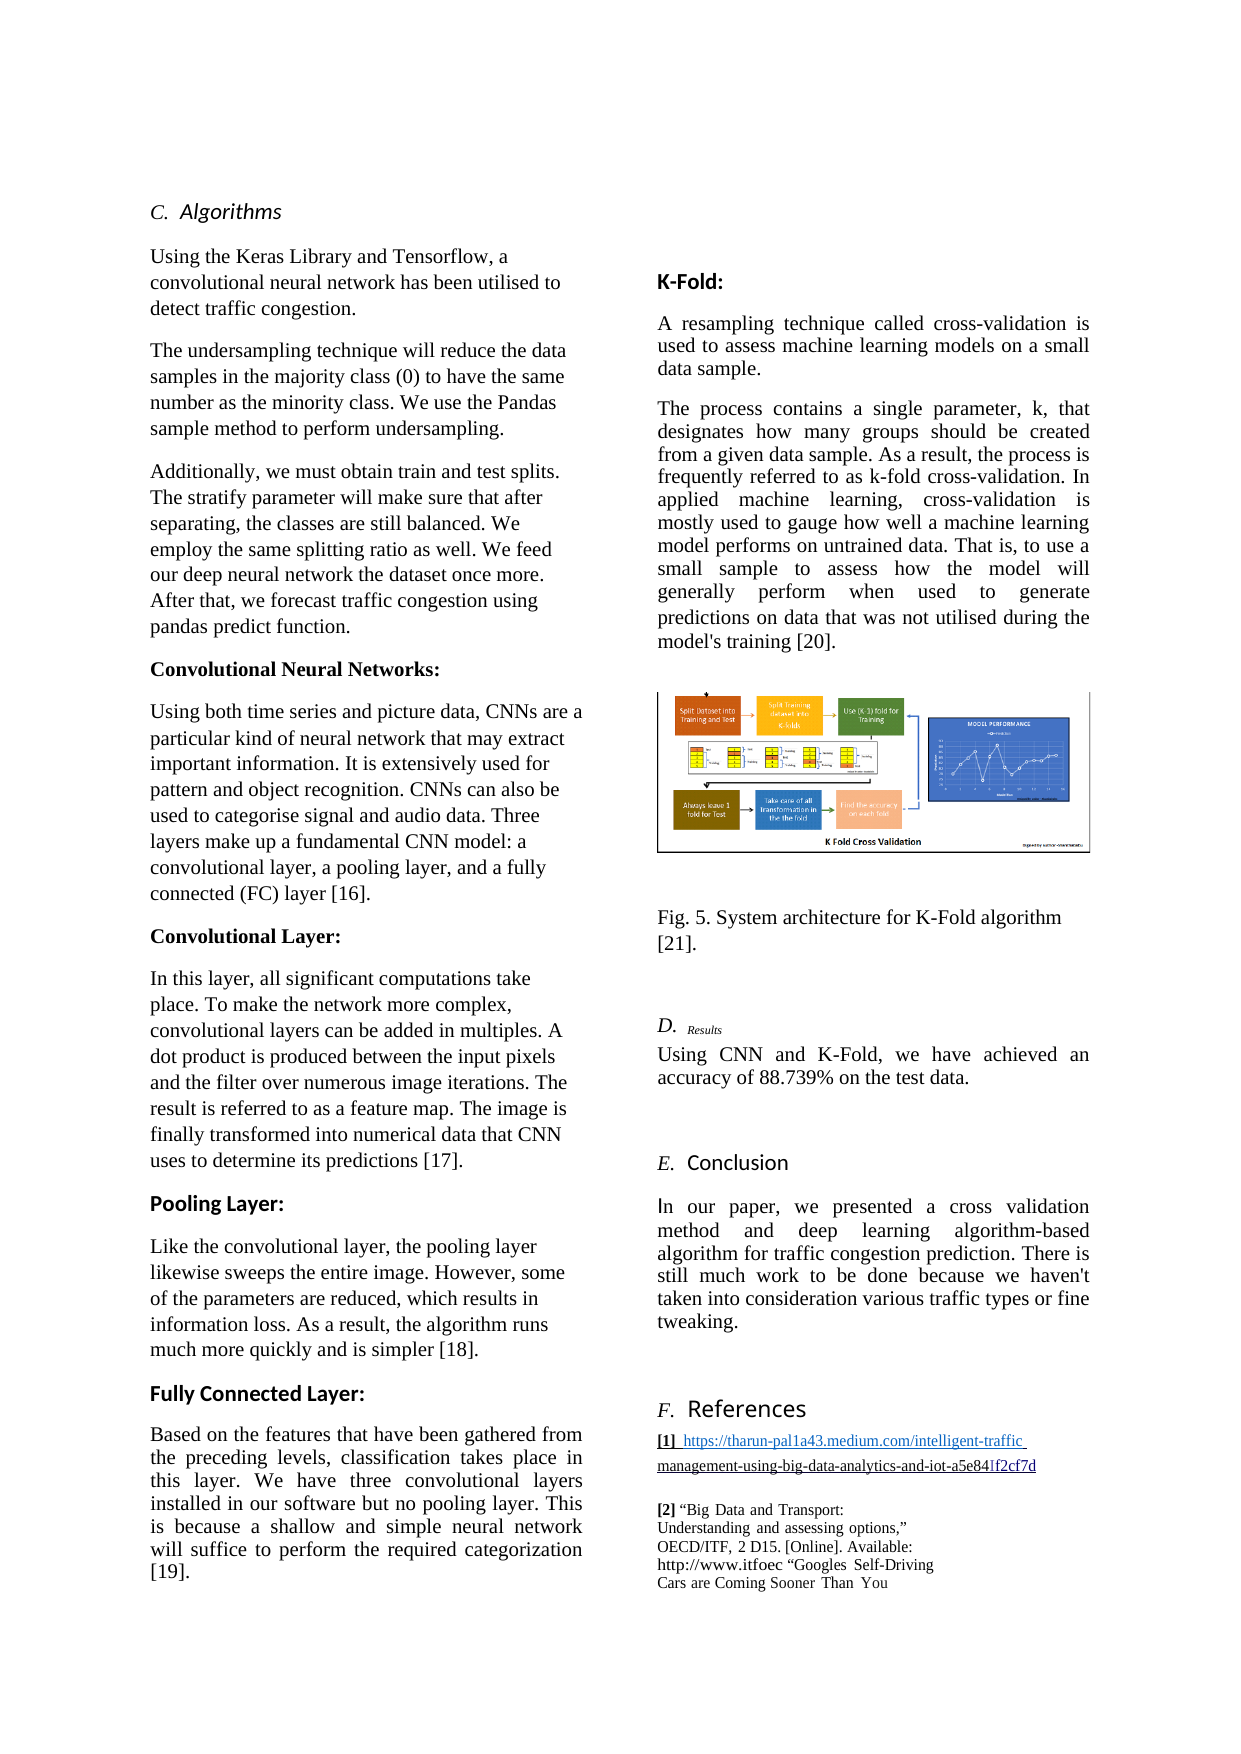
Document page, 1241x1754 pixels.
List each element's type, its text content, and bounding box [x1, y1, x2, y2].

text K-Fold: [657, 268, 1090, 295]
text The undersampling technique will reduce the data samples in the majority class (0) to have the same number as the minority class. We use the Pandas sample method to perform undersampling. [150, 338, 583, 440]
list Conclusion [657, 1149, 1090, 1176]
text The process contains a single parameter, k, that designates how many groups should be created from a given data sample. As a result, the process is frequently referred to as k-fold cross-validation. In applied machine learning, cross-validation is mostly used to gauge how well a machine learning model performs on untrained data. That is, to use a small sample to assess how the model will generally perform when used to generate predictions on data that was not utilised during the model's training [20]. [657, 397, 1090, 653]
list Algorithms [150, 197, 583, 225]
subtitle Results [657, 1013, 1090, 1037]
picture [657, 692, 1091, 853]
text Using both time series and picture data, CNNs are a particular kind of neural network that may extract important information. It is extensively used for pattern and object recognition. CNNs can also be used to categorise signal and audio data. Three layers make up a fundamental CNN model: a convolutional layer, a pooling layer, and a fully connected (FC) layer [16]. [150, 699, 583, 905]
text Convolutional Layer: [150, 924, 583, 948]
subtitle References [657, 1393, 1090, 1424]
text Additionally, we must obtain train and test splits. The stratify parameter will make sure that after separating, the classes are still balanced. We employ the same splitting ratio as well. We feed our deep neural network the dataset once more. After that, we forecast traffic congestion using pandas predict function. [150, 459, 583, 638]
text Fully Connected Layer: [150, 1380, 583, 1407]
text Convolutional Neural Networks: [150, 657, 583, 681]
text Pooling Layer: [150, 1190, 583, 1217]
text [1] https://tharun-pal1a43.medium.com/intelligent-traffic management-using-big-data-analytics-and-iot-a5e84If2cf7d [657, 1427, 1090, 1476]
text In our paper, we presented a cross validation method and deep learning algorithm-based algorithm for traffic congestion prediction. There is still much work to be done because we haven't taken into consideration various traffic types or fine tweaking. [657, 1192, 1090, 1333]
text Like the convolutional layer, the pooling layer likewise sweeps the entire image. However, some of the parameters are reduced, which results in information loss. As a result, the algorithm runs much more quickly and is simpler [18]. [150, 1234, 583, 1361]
text Fig. 5. System architecture for K-Fold algorithm [21]. [657, 905, 1090, 955]
text Using the Keras Library and Tensorflow, a convolutional neural network has been utilised to detect traffic congestion. [150, 244, 583, 320]
text Using CNN and K-Fold, we have achieved an accuracy of 88.739% on the test data. [657, 1043, 1090, 1089]
text In this layer, all significant computations take place. To make the network more complex, convolutional layers can be added in multiples. A dot product is produced between the input pixels and the filter over numerous image iterations. The result is referred to as a feature map. The image is finally transformed into numerical data that CNN uses to determine its predictions [17]. [150, 966, 583, 1172]
text A resampling technique called cross-validation is used to assess machine learning models on a small data sample. [657, 312, 1090, 380]
text Based on the features that have been gathered from the preceding levels, classification takes place in this layer. We have three convolutional layers installed in our software but no pooling layer. This is because a shallow and simple neural network will suffice to perform the required categorization [19]. [150, 1423, 583, 1583]
